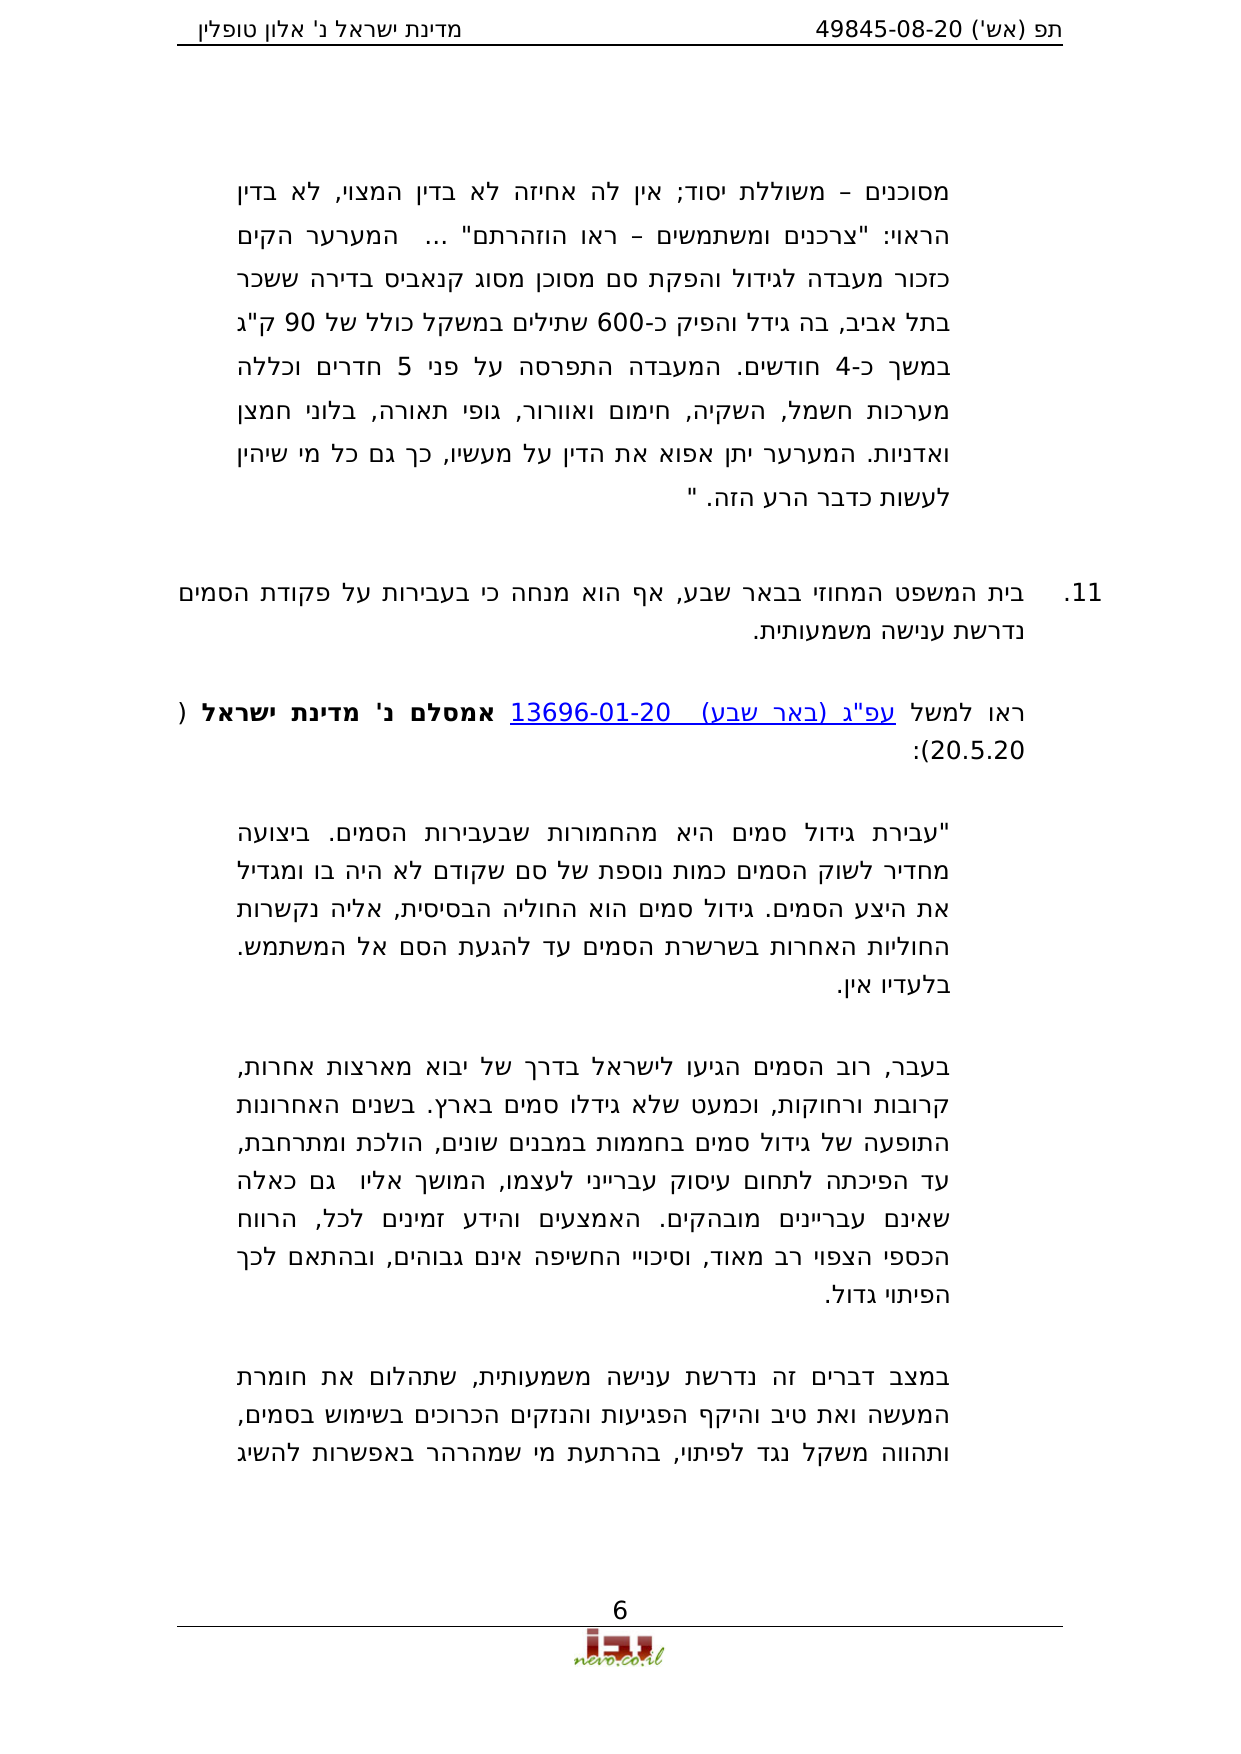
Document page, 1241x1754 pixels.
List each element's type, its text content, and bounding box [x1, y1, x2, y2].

list בעבר, רוב הסמים הגיעו לישראל בדרך של יבוא מארצות אחרות, קרובות ורחוקות, וכמעט שלא גידלו סמים בארץ. בשנים האחרונות התופעה של גידול סמים בחממות במבנים שונים, הולכת ומתרחבת, עד הפיכתה לתחום עיסוק עברייני לעצמו, המושך אליו גם כאלה שאינם עבריינים מובהקים. האמצעים והידע זמינים לכל, הרווח הכספי הצפוי רב מאוד, וסיכויי החשיפה אינם גבוהים, ובהתאם לכך הפיתוי גדול. [236, 1052, 951, 1309]
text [236, 177, 951, 513]
picture [574, 1628, 666, 1667]
list בית המשפט המחוזי בבאר שבע, אף הוא מנחה כי בעבירות על פקודת הסמים נדרשת ענישה משמעותית. [177, 578, 1063, 645]
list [236, 1362, 951, 1467]
list "עבירת גידול סמים היא מהחמורות שבעבירות הסמים. ביצועה מחדיר לשוק הסמים כמות נוספת של סם שקודם לא היה בו ומגדיל את היצע הסמים. גידול סמים הוא החוליה הבסיסית, אליה נקשרות החוליות האחרות בשרשרת הסמים עד להגעת הסם אל המשתמש. בלעדיו אין. [236, 818, 951, 999]
list ראו למשל עפ"ג (באר שבע) 13696-01-20 אמסלם נ' מדינת ישראל (20.5.20): [177, 698, 1026, 765]
